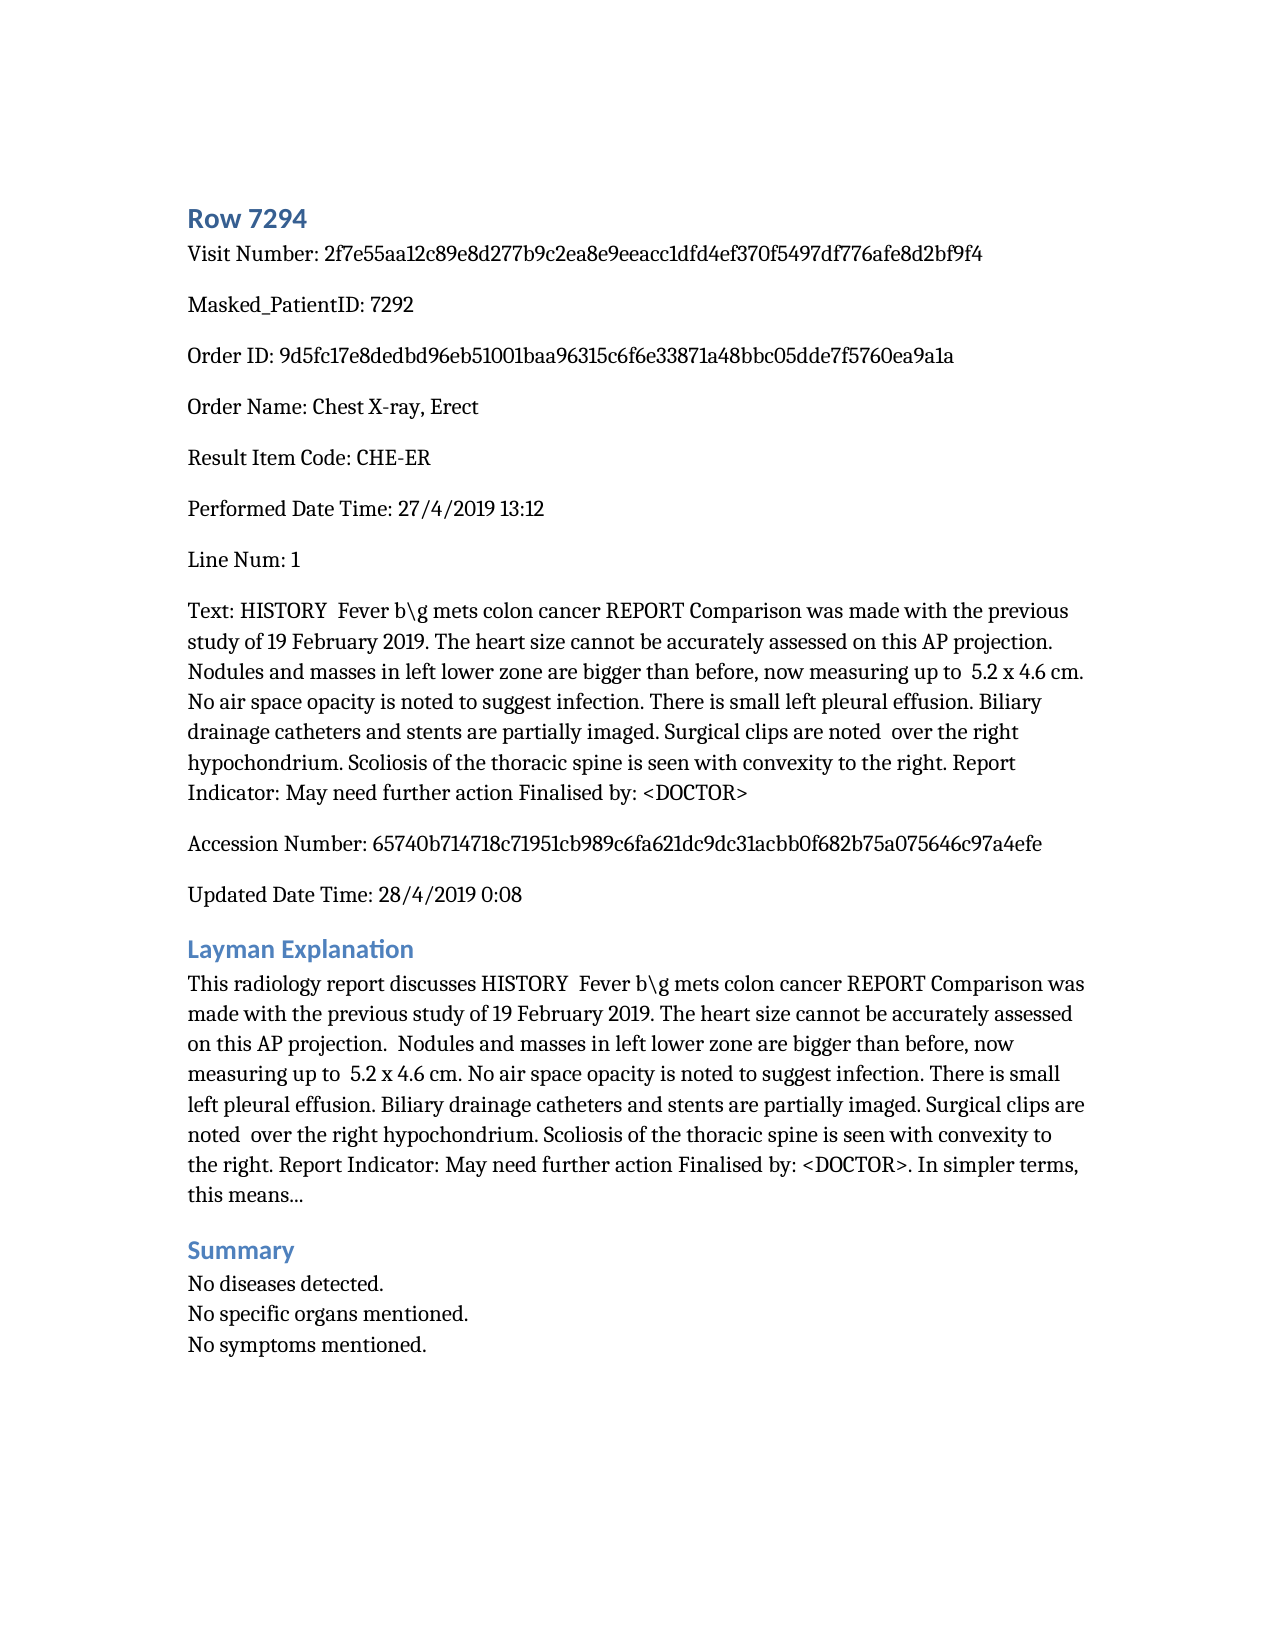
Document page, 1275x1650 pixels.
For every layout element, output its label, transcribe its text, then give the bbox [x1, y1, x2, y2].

text Performed Date Time: 27/4/2019 13:12 [187, 496, 1087, 522]
text Result Item Code: CHE-ER [187, 445, 1087, 471]
text Order ID: 9d5fc17e8dedbd96eb51001baa96315c6f6e33871a48bbc05dde7f5760ea9a1a [187, 343, 1087, 369]
text Accession Number: 65740b714718c71951cb989c6fa621dc9dc31acbb0f682b75a075646c97a4efe [187, 831, 1087, 857]
subtitle Summary [187, 1233, 1087, 1266]
subtitle Row 7294 [187, 200, 1087, 236]
text Masked_PatientID: 7292 [187, 292, 1087, 318]
text Visit Number: 2f7e55aa12c89e8d277b9c2ea8e9eeacc1dfd4ef370f5497df776afe8d2bf9f4 [187, 241, 1087, 267]
text Line Num: 1 [187, 547, 1087, 573]
text This radiology report discusses HISTORY Fever b\g mets colon cancer REPORT Comparison was made with the previous study of 19 February 2019. The heart size cannot be accurately assessed on this AP projection. Nodules and masses in left lower zone are bigger than before, now measuring up to 5.2 x 4.6 cm. No air space opacity is noted to suggest infection. There is small left pleural effusion. Biliary drainage catheters and stents are partially imaged. Surgical clips are noted over the right hypochondrium. Scoliosis of the thoracic spine is seen with convexity to the right. Report Indicator: May need further action Finalised by: <DOCTOR>. In simpler terms, this means... [187, 971, 1087, 1208]
text Text: HISTORY Fever b\g mets colon cancer REPORT Comparison was made with the previous study of 19 February 2019. The heart size cannot be accurately assessed on this AP projection. Nodules and masses in left lower zone are bigger than before, now measuring up to 5.2 x 4.6 cm. No air space opacity is noted to suggest infection. There is small left pleural effusion. Biliary drainage catheters and stents are partially imaged. Surgical clips are noted over the right hypochondrium. Scoliosis of the thoracic spine is seen with convexity to the right. Report Indicator: May need further action Finalised by: <DOCTOR> [187, 598, 1087, 806]
text No diseases detected. No specific organs mentioned. No symptoms mentioned. [187, 1271, 1087, 1358]
subtitle Layman Explanation [187, 933, 1087, 966]
text Order Name: Chest X-ray, Erect [187, 394, 1087, 420]
text Updated Date Time: 28/4/2019 0:08 [187, 882, 1087, 908]
